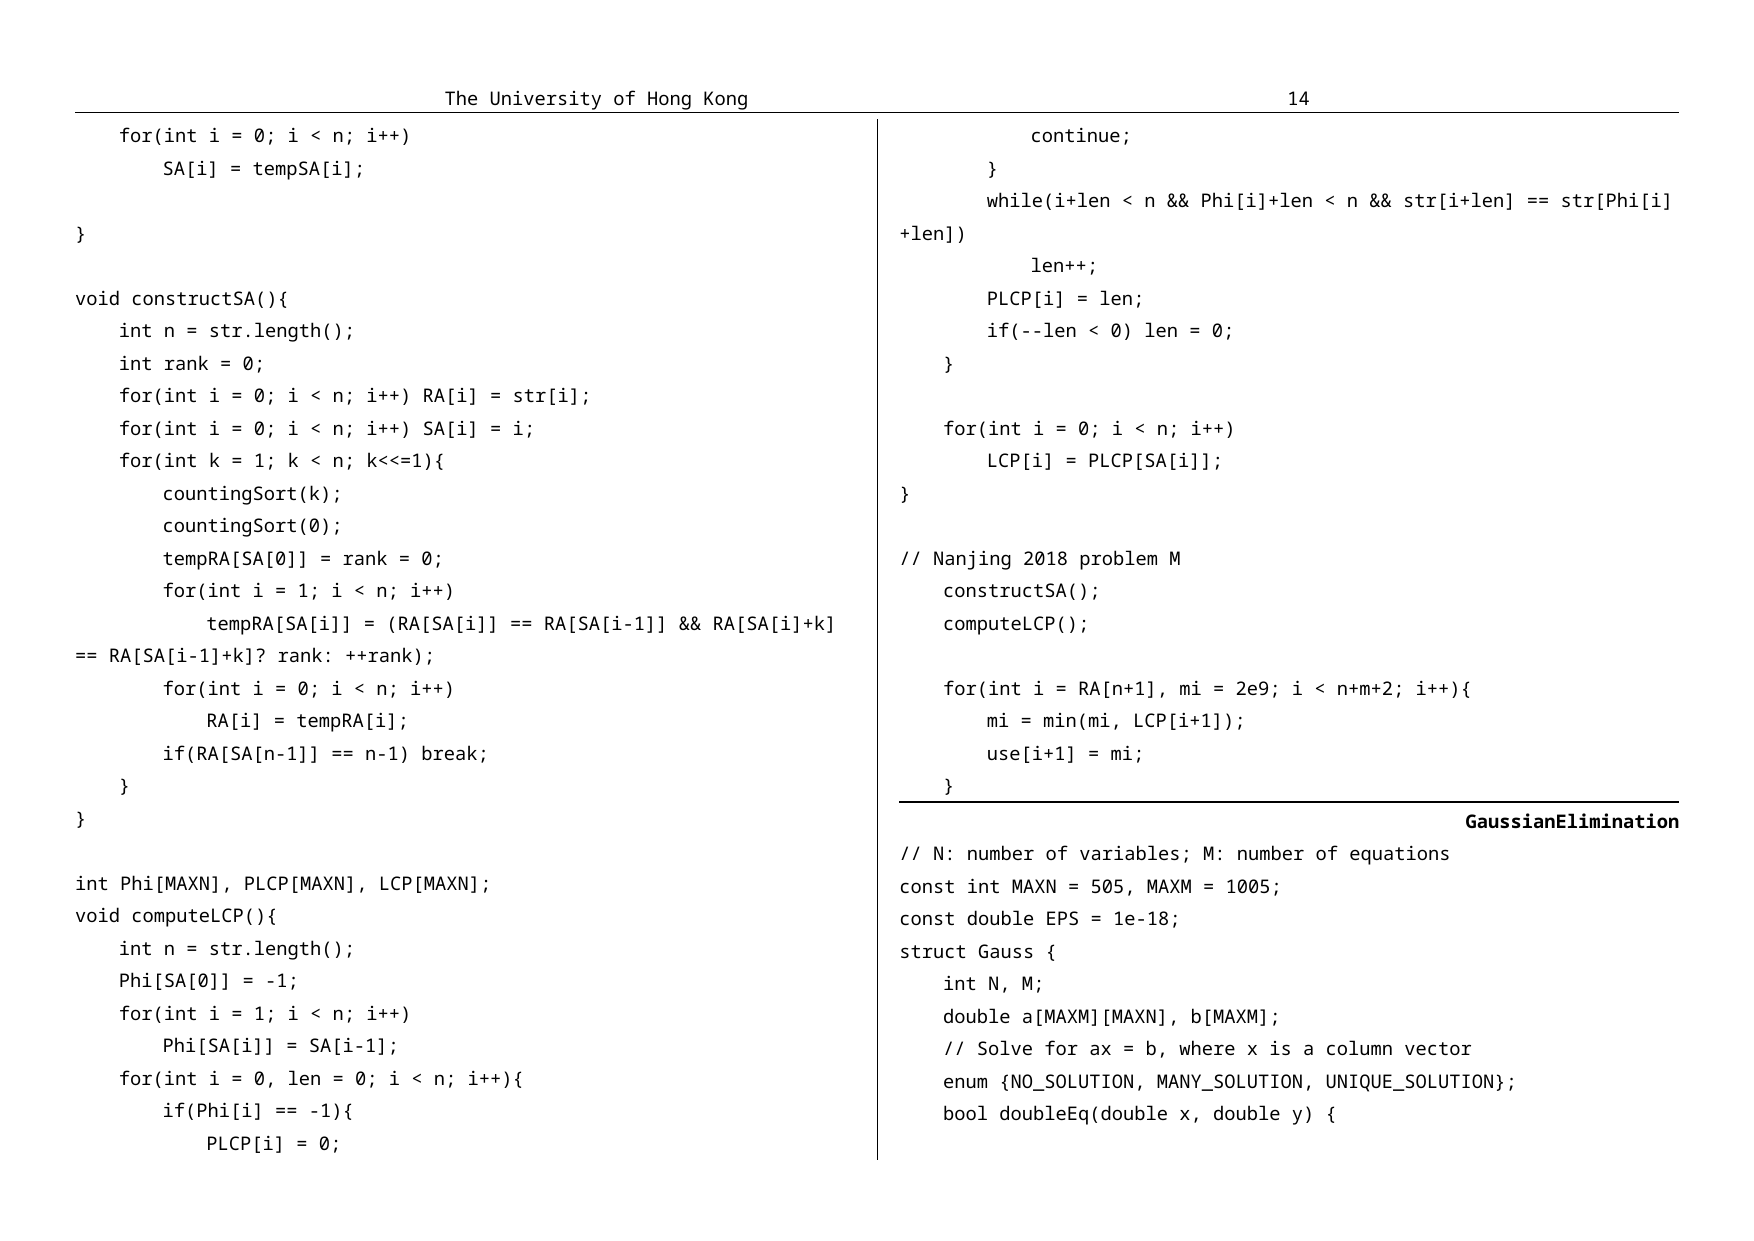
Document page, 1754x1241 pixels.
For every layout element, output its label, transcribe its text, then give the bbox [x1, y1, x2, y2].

text use[i+1] = mi; [899, 736, 1679, 769]
text } [75, 216, 855, 249]
text double a[MAXM][MAXN], b[MAXM]; [899, 999, 1679, 1032]
text const double EPS = 1e-18; [899, 902, 1679, 934]
text for(int i = RA[n+1], mi = 2e9; i < n+m+2; i++){ [899, 671, 1679, 704]
text int Phi[MAXN], PLCP[MAXN], LCP[MAXN]; [75, 866, 855, 899]
text Phi[SA[0]] = -1; [75, 964, 855, 996]
text } [899, 151, 1679, 184]
text for(int i = 0; i < n; i++) RA[i] = str[i]; [75, 379, 855, 411]
text Phi[SA[i]] = SA[i-1]; [75, 1029, 855, 1061]
text } [75, 769, 855, 801]
text countingSort(k); [75, 476, 855, 509]
text // N: number of variables; M: number of equations [899, 837, 1679, 869]
text mi = min(mi, LCP[i+1]); [899, 704, 1679, 736]
text const int MAXN = 505, MAXM = 1005; [899, 869, 1679, 902]
text struct Gauss { [899, 934, 1679, 967]
text enum {NO_SOLUTION, MANY_SOLUTION, UNIQUE_SOLUTION}; [899, 1064, 1679, 1097]
text // Nanjing 2018 problem M [899, 541, 1679, 574]
text for(int i = 0; i < n; i++) SA[i] = i; [75, 411, 855, 444]
text int rank = 0; [75, 346, 855, 379]
text if(--len < 0) len = 0; [899, 314, 1679, 346]
text void computeLCP(){ [75, 899, 855, 931]
text } [899, 346, 1679, 379]
text SA[i] = tempSA[i]; [75, 151, 855, 184]
text constructSA(); [899, 574, 1679, 606]
text RA[i] = tempRA[i]; [75, 704, 855, 736]
text } [899, 769, 1679, 801]
text void constructSA(){ [75, 281, 855, 314]
text for(int i = 0; i < n; i++) [899, 411, 1679, 444]
text tempRA[SA[i]] = (RA[SA[i]] == RA[SA[i-1]] && RA[SA[i]+k] == RA[SA[i-1]+k]? rank: ++rank); [75, 606, 855, 671]
subtitle GaussianElimination [899, 803, 1679, 837]
text if(Phi[i] == -1){ [75, 1094, 855, 1126]
text PLCP[i] = len; [899, 281, 1679, 314]
text int n = str.length(); [75, 314, 855, 346]
text countingSort(0); [75, 509, 855, 541]
text // Solve for ax = b, where x is a column vector [899, 1032, 1679, 1064]
text int n = str.length(); [75, 931, 855, 964]
text for(int i = 1; i < n; i++) [75, 574, 855, 606]
text for(int k = 1; k < n; k<<=1){ [75, 444, 855, 476]
text } [75, 801, 855, 834]
text for(int i = 0, len = 0; i < n; i++){ [75, 1061, 855, 1094]
text computeLCP(); [899, 606, 1679, 639]
text } [899, 476, 1679, 509]
text while(i+len < n && Phi[i]+len < n && str[i+len] == str[Phi[i]+len]) [899, 184, 1679, 249]
text for(int i = 0; i < n; i++) [75, 119, 855, 151]
text len++; [899, 249, 1679, 281]
text tempRA[SA[0]] = rank = 0; [75, 541, 855, 574]
text if(RA[SA[n-1]] == n-1) break; [75, 736, 855, 769]
text int N, M; [899, 967, 1679, 999]
text LCP[i] = PLCP[SA[i]]; [899, 444, 1679, 476]
text PLCP[i] = 0; [75, 1126, 855, 1159]
text for(int i = 0; i < n; i++) [75, 671, 855, 704]
text for(int i = 1; i < n; i++) [75, 996, 855, 1029]
text continue; [899, 119, 1679, 151]
text bool doubleEq(double x, double y) { [899, 1097, 1679, 1129]
